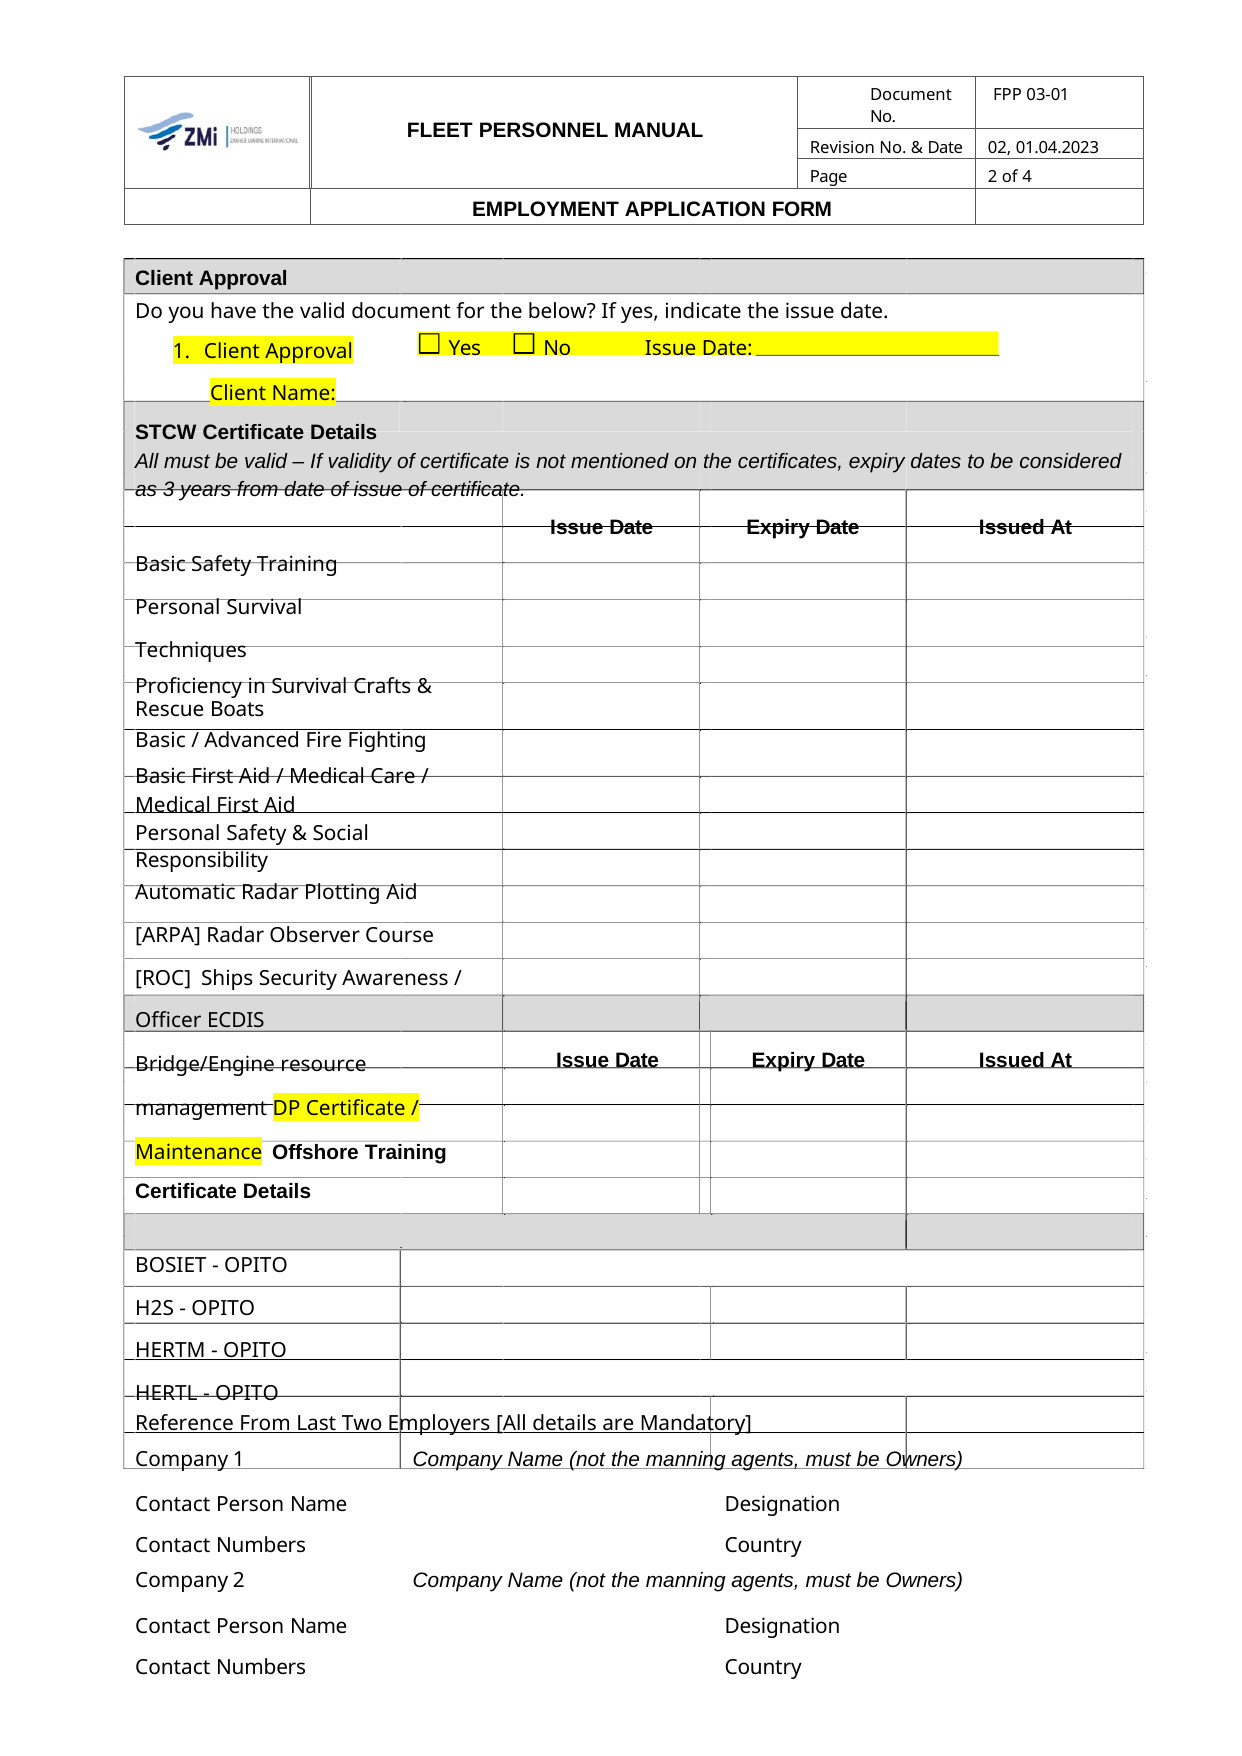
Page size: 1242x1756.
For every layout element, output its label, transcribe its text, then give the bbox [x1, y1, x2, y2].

table_header [125, 77, 309, 188]
table_header FLEET PERSONNEL MANUAL [312, 77, 797, 188]
text Personal Safety & Social Responsibility [135, 818, 412, 874]
table_header Document No. [798, 77, 975, 128]
text Issue Date [556, 1048, 664, 1072]
text Automatic Radar Plotting Aid [ARPA] Radar Observer Course [ROC] Ships Security Awareness / Officer ECDIS [135, 877, 474, 1034]
text 1. Client Approval Client Name: [172, 336, 396, 406]
text Bridge/Engine resource management DP Certificate / Maintenance Offshore Training Certificate Details [135, 1049, 491, 1202]
picture [123, 258, 1147, 1469]
text Basic First Aid / Medical Care / Medical First Aid [135, 761, 485, 818]
picture [137, 112, 299, 153]
table_header FPP 03-01 [976, 77, 1143, 128]
text Client Approval [135, 266, 1156, 289]
table_cell [125, 189, 310, 223]
text Rescue Boats [135, 697, 495, 721]
text Do you have the valid document for the below? If yes, indicate the issue date. [135, 296, 1156, 324]
text Contact Person Name Designation [135, 1489, 1156, 1517]
text All must be valid – If validity of certificate is not mentioned on the certificates, expiry dates to be considered as 3 years from date of issue of certificate. [135, 449, 1127, 501]
text Proficiency in Survival Crafts & [135, 678, 495, 697]
text Company 1 Company Name (not the manning agents, must be Owners) [135, 1444, 1156, 1472]
text STCW Certificate Details [135, 420, 1156, 444]
text Contact Person Name Designation [135, 1611, 1156, 1640]
text Expiry Date [746, 515, 870, 539]
text Issued At [979, 515, 1156, 539]
table_cell Revision No. & Date [798, 129, 975, 158]
table_cell 02, 01.04.2023 [976, 129, 1143, 158]
text Company 2 Company Name (not the manning agents, must be Owners) [135, 1565, 1156, 1594]
text Reference From Last Two Employers [All details are Mandatory] [135, 1408, 1156, 1437]
text Issue Date [550, 515, 664, 539]
table_cell EMPLOYMENT APPLICATION FORM [311, 189, 975, 223]
text Basic Safety Training Personal Survival Techniques [135, 549, 412, 663]
text Contact Numbers Country [135, 1652, 1156, 1681]
text Issued At [979, 1048, 1156, 1072]
text Basic / Advanced Fire Fighting [135, 725, 495, 754]
text Contact Numbers Country [135, 1530, 1156, 1558]
table_cell [976, 189, 1143, 223]
table_cell 2 of 4 [976, 159, 1143, 188]
text BOSIET - OPITO H2S - OPITO HERTM - OPITO HERTL - OPITO [135, 1250, 330, 1407]
text Expiry Date [751, 1048, 870, 1072]
table_cell Page [798, 159, 975, 188]
